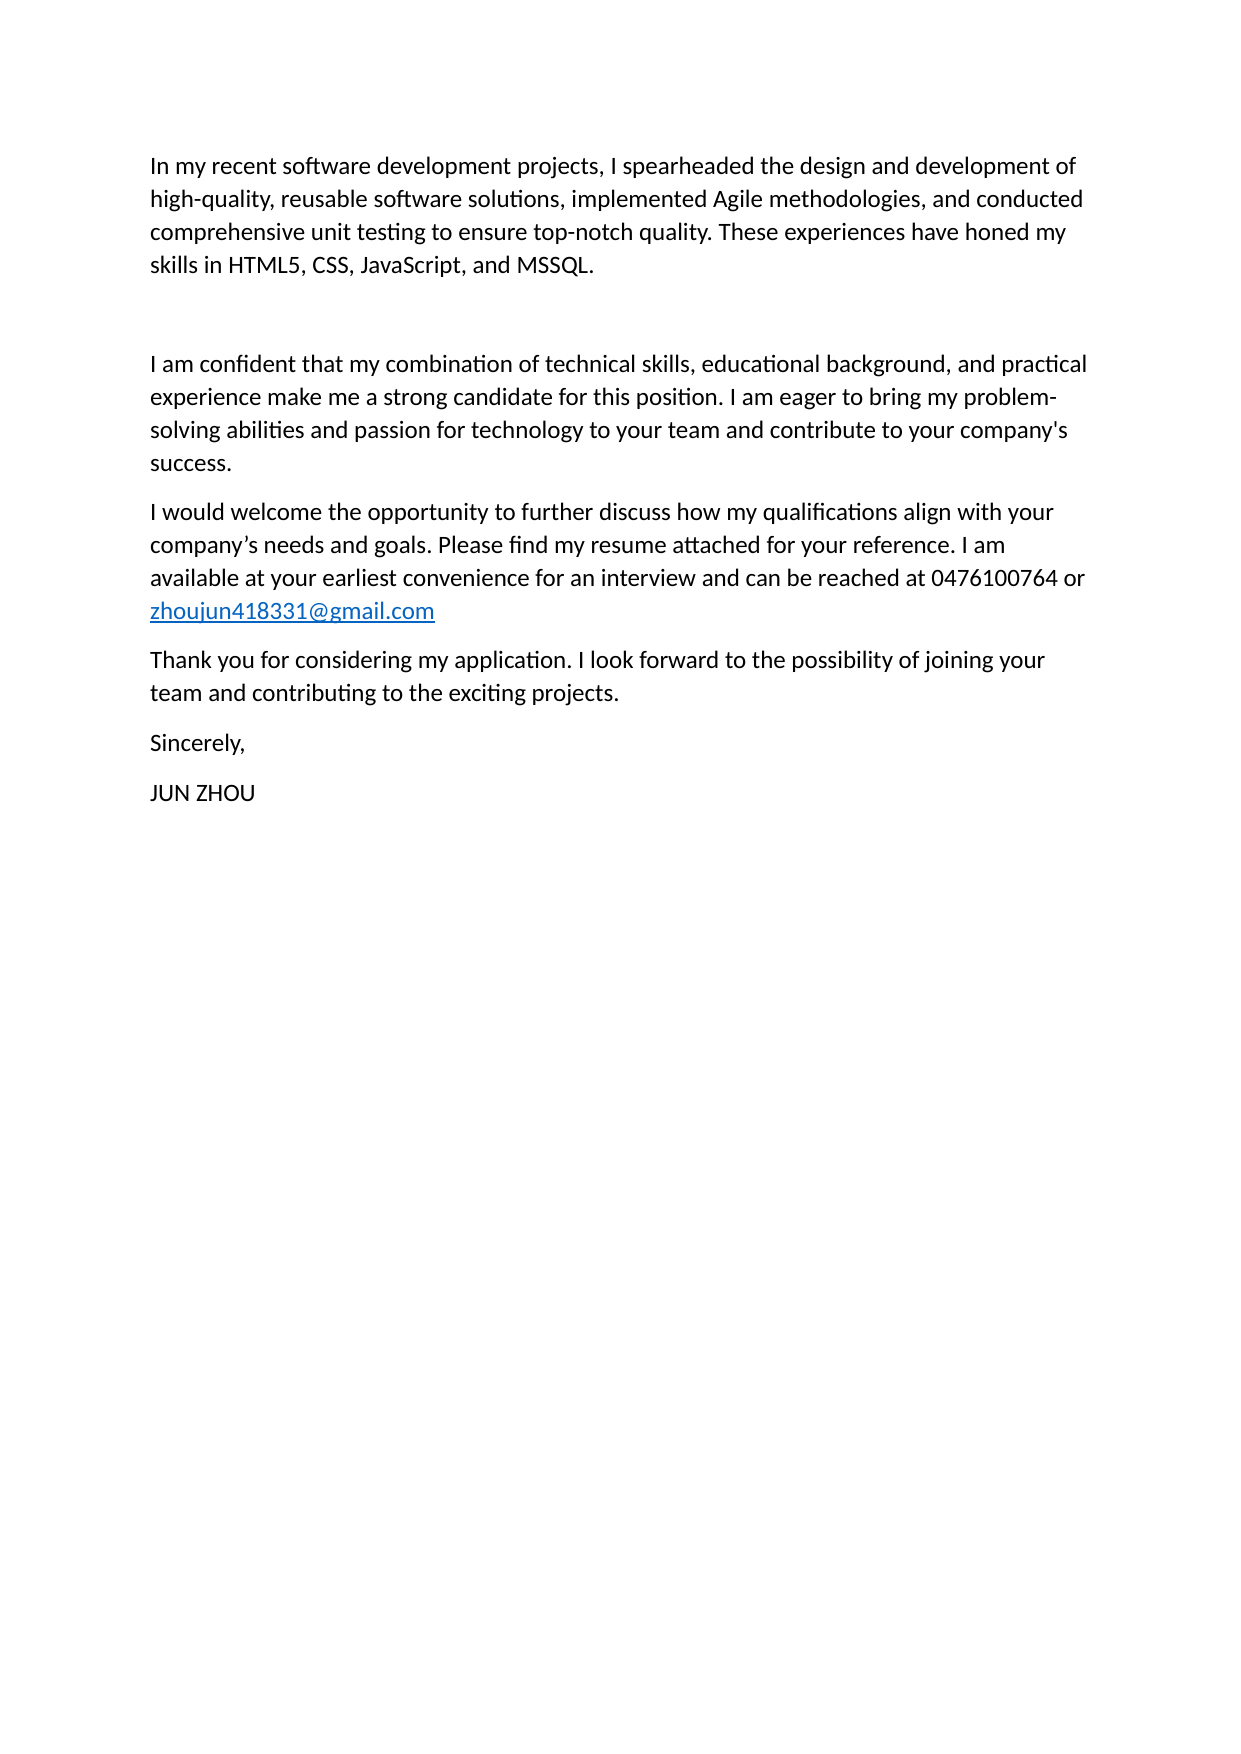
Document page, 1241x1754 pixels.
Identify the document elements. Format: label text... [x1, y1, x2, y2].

text I am confident that my combination of technical skills, educational background, and practical experience make me a strong candidate for this position. I am eager to bring my problem-solving abilities and passion for technology to your team and contribute to your company's success. [150, 348, 1090, 477]
text JUN ZHOU [150, 777, 1090, 807]
text In my recent software development projects, I spearheaded the design and development of high-quality, reusable software solutions, implemented Agile methodologies, and conducted comprehensive unit testing to ensure top-notch quality. These experiences have honed my skills in HTML5, CSS, JavaScript, and MSSQL. [150, 150, 1090, 279]
text Sincerely, [150, 727, 1090, 758]
text Thank you for considering my application. I look forward to the possibility of joining your team and contributing to the exciting projects. [150, 644, 1090, 708]
text I would welcome the opportunity to further discuss how my qualifications align with your company’s needs and goals. Please find my resume attached for your reference. I am available at your earliest convenience for an interview and can be reached at 0476100764 or zhoujun418331@gmail.com [150, 496, 1090, 626]
